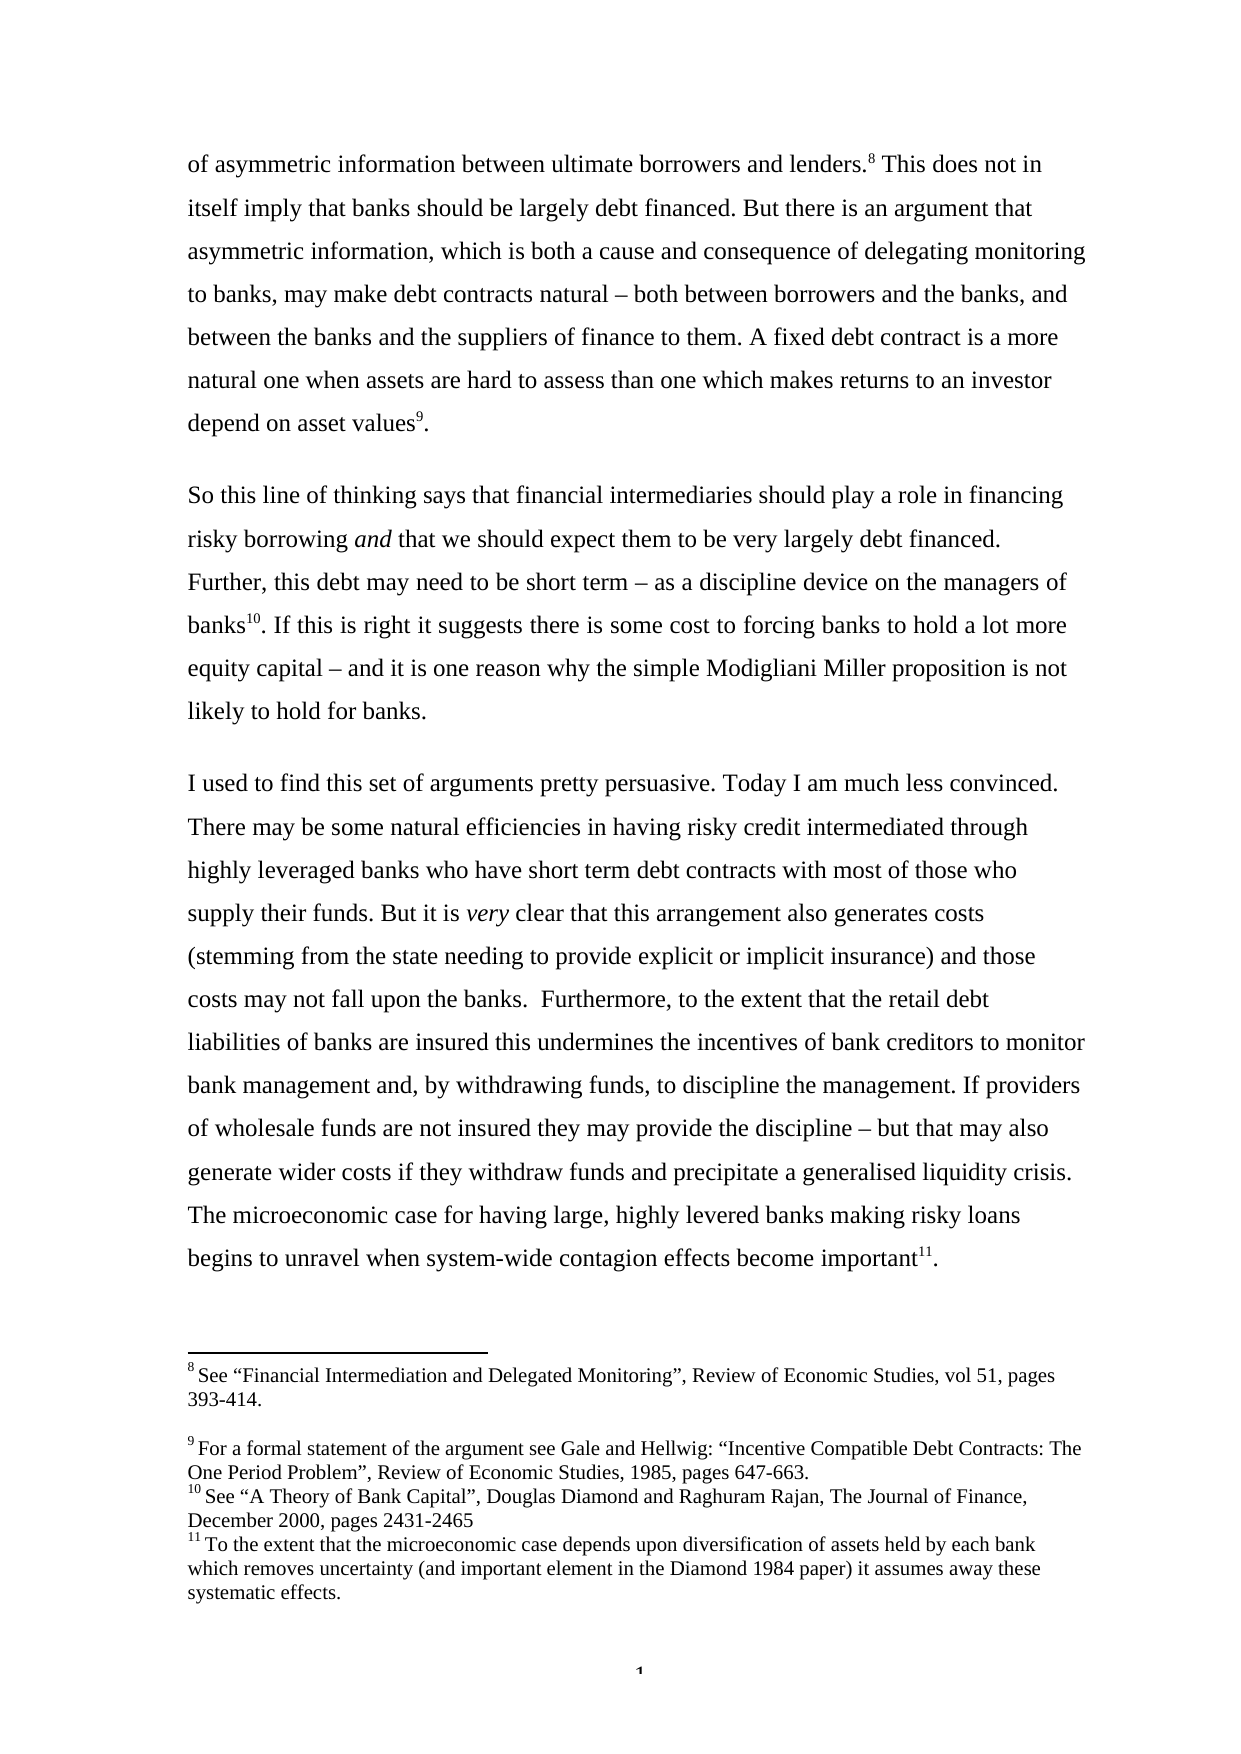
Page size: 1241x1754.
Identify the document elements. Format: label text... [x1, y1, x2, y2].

text 11 To the extent that the microeconomic case depends upon diversification of assets held by each bank which removes uncertainty (and important element in the Diamond 1984 paper) it assumes away these [187, 1533, 1044, 1581]
text of asymmetric information between ultimate borrowers and lenders.8 This does not in itself imply that banks should be largely debt financed. But there is an argument that asymmetric information, which is both a cause and consequence of delegating monitoring to banks, may make debt contracts natural – both between borrowers and the banks, and between the banks and the suppliers of finance to them. A fixed debt contract is a more natural one when assets are hard to assess than one which makes returns to an investor depend on asset values9. [187, 149, 1089, 437]
text systematic effects. [187, 1581, 1136, 1604]
text 8 See “Financial Intermediation and Delegated Monitoring”, Review of Economic Studies, vol 51, pages 393-414. [187, 1353, 1063, 1411]
text I used to find this set of arguments pretty persuasive. Today I am much less convinced. There may be some natural efficiencies in having risky credit intermediated through highly leveraged banks who have short term debt contracts with most of those who supply their funds. But it is very clear that this arrangement also generates costs (stemming from the state needing to provide explicit or implicit insurance) and those costs may not fall upon the banks. Furthermore, to the extent that the retail debt liabilities of banks are insured this undermines the incentives of bank creditors to monitor bank management and, by withdrawing funds, to discipline the management. If providers of wholesale funds are not insured they may provide the discipline – but that may also generate wider costs if they withdraw funds and precipitate a generalised liquidity crisis. The microeconomic case for having large, highly levered banks making risky loans begins to unravel when system-wide contagion effects become important11. [187, 768, 1088, 1272]
text Further, this debt may need to be short term – as a discipline device on the managers of banks10. If this is right it suggests there is some cost to forcing banks to hold a lot more equity capital – and it is one reason why the simple Modigliani Miller proposition is not likely to hold for banks. [187, 567, 1068, 725]
text 10 See “A Theory of Bank Capital”, Douglas Diamond and Raghuram Rajan, The Journal of Finance, December 2000, pages 2431-2465 [187, 1485, 1080, 1533]
text So this line of thinking says that financial intermediaries should play a role in financing risky borrowing and that we should expect them to be very largely debt financed. [187, 481, 1064, 552]
text 9 For a formal statement of the argument see Gale and Hellwig: “Incentive Compatible Debt Contracts: The One Period Problem”, Review of Economic Studies, 1985, pages 647-663. [187, 1432, 1086, 1484]
